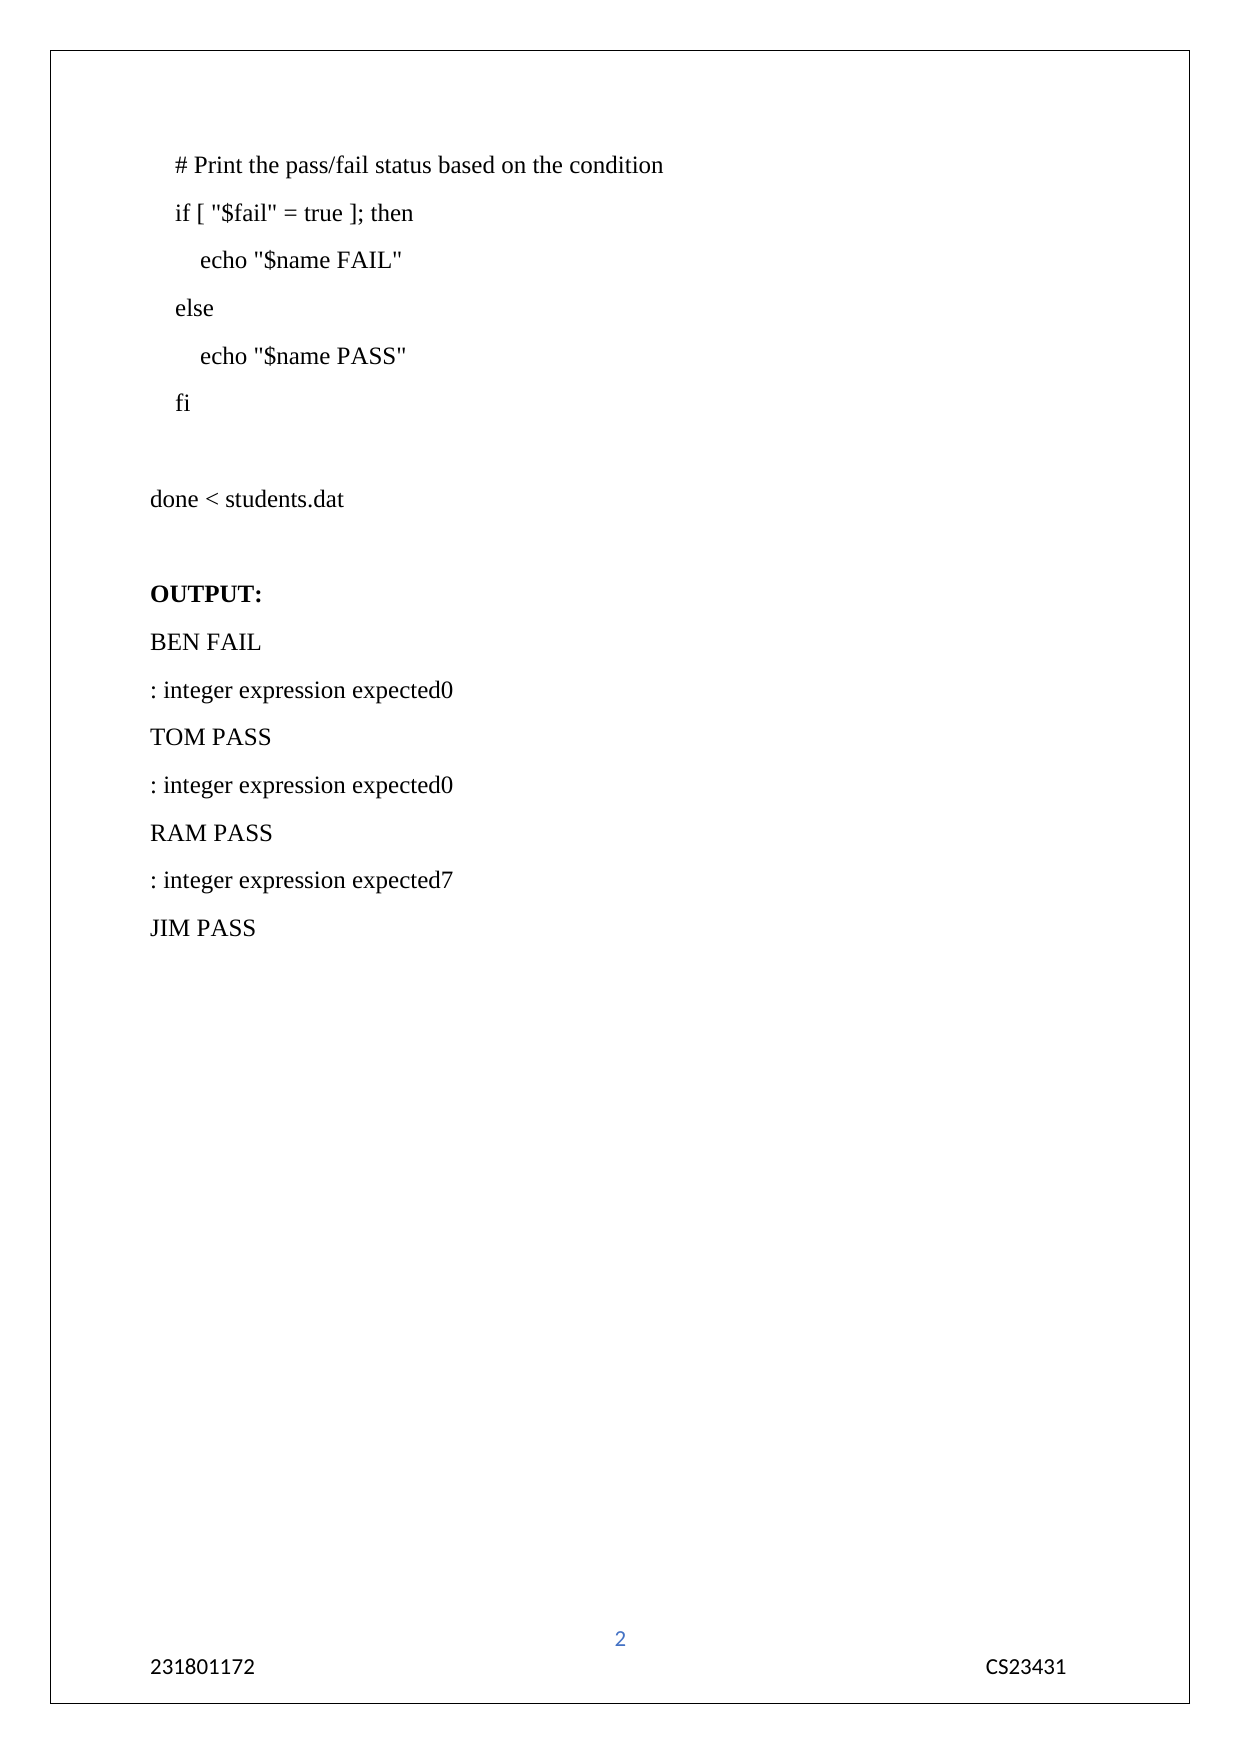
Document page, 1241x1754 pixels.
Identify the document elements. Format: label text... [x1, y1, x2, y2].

text done < students.dat [150, 484, 1090, 513]
text fi [150, 388, 1090, 417]
text : integer expression expected7 [150, 866, 1090, 894]
text if [ "$fail" = true ]; then [150, 198, 1090, 226]
text OUTPUT: [150, 579, 1090, 608]
text : integer expression expected0 [150, 675, 1090, 703]
text # Print the pass/fail status based on the condition [150, 150, 1090, 179]
text RAM PASS [150, 818, 1090, 847]
text : integer expression expected0 [150, 770, 1090, 799]
text TOM PASS [150, 722, 1090, 751]
text else [150, 293, 1090, 322]
text echo "$name PASS" [150, 341, 1090, 369]
text BEN FAIL [150, 627, 1090, 656]
text echo "$name FAIL" [150, 245, 1090, 274]
text JIM PASS [150, 913, 1090, 942]
